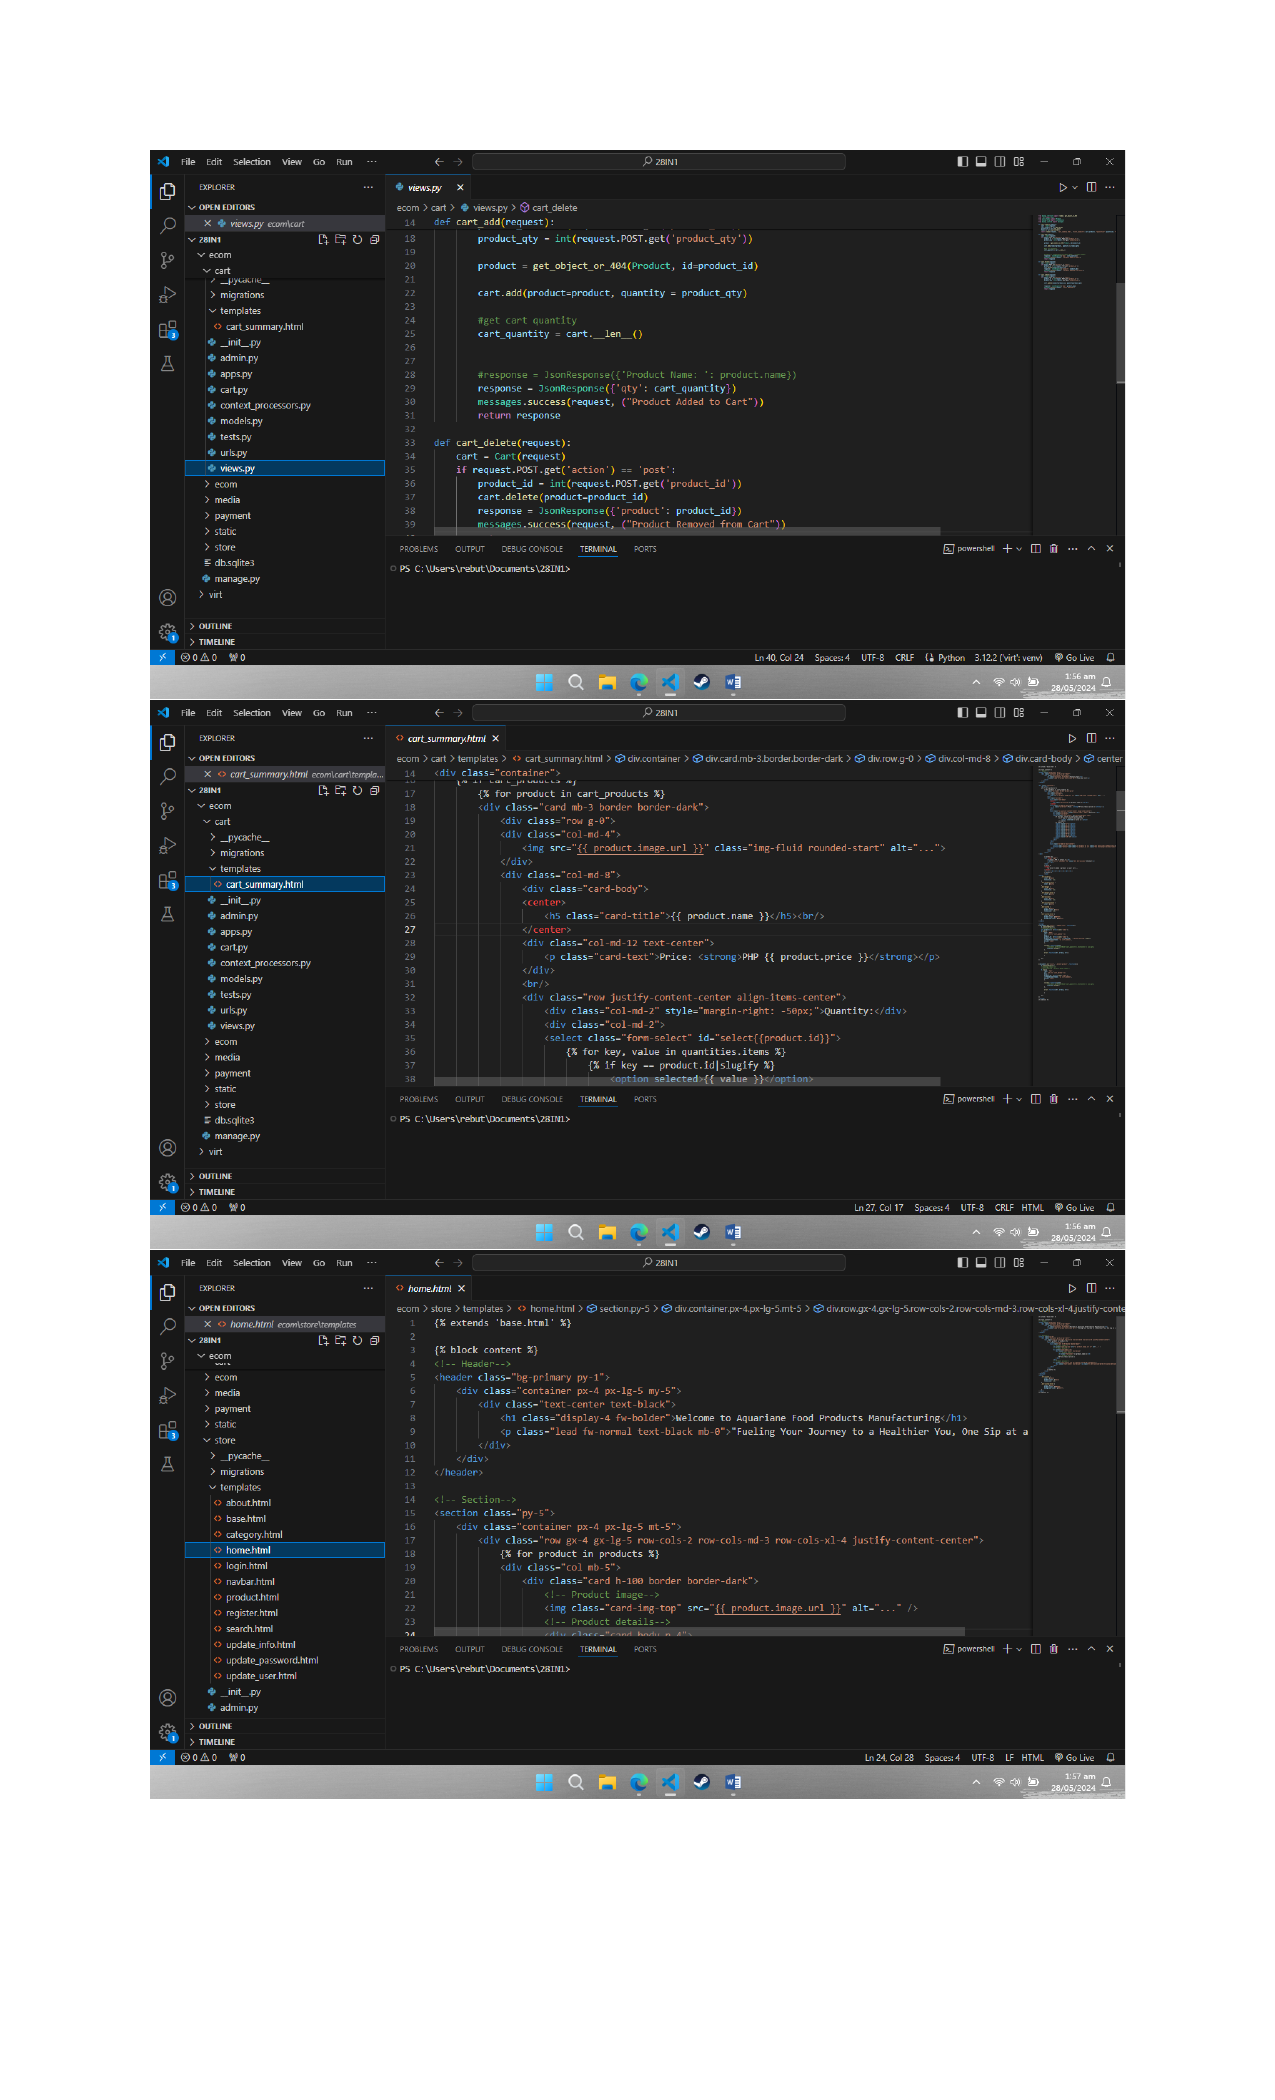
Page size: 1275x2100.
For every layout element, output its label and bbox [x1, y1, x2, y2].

picture [150, 150, 1125, 699]
picture [150, 700, 1125, 1249]
picture [150, 1250, 1125, 1799]
